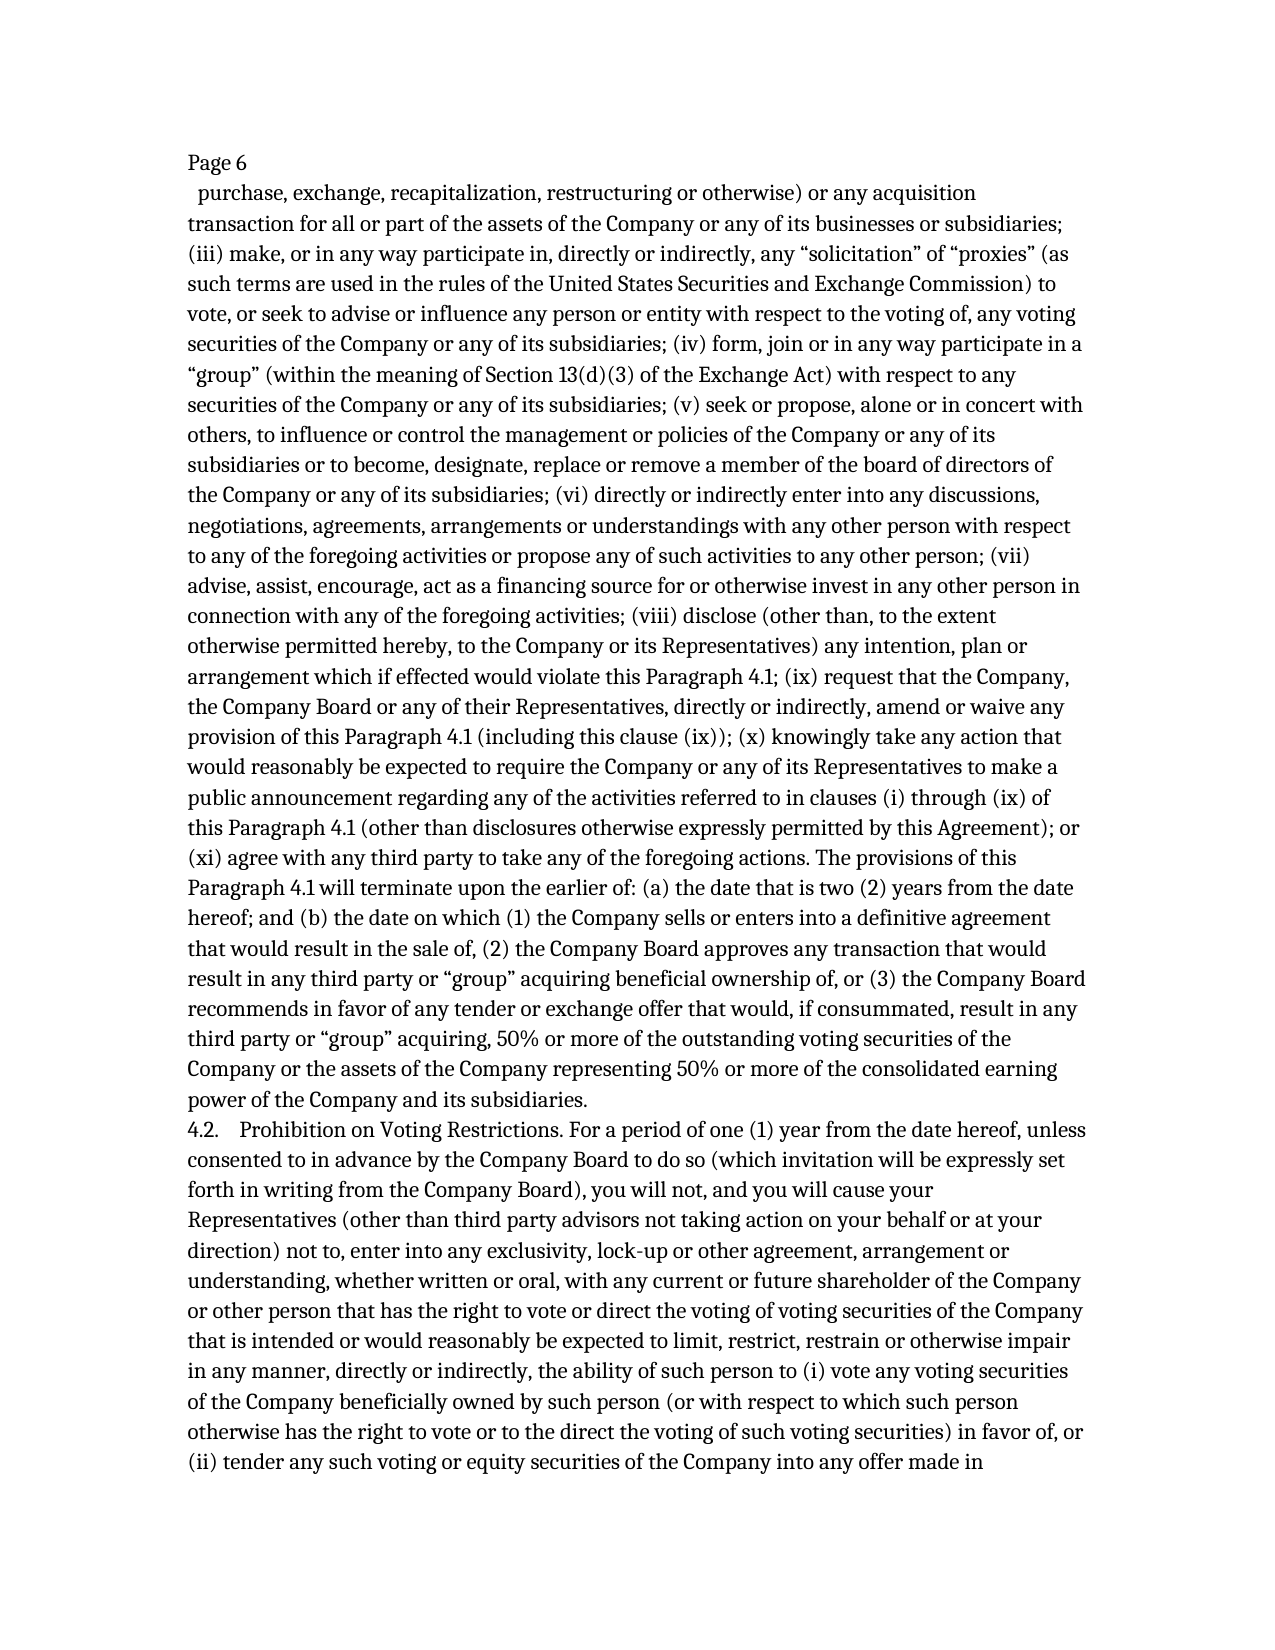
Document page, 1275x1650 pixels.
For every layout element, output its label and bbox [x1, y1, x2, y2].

text [187, 150, 1087, 1475]
